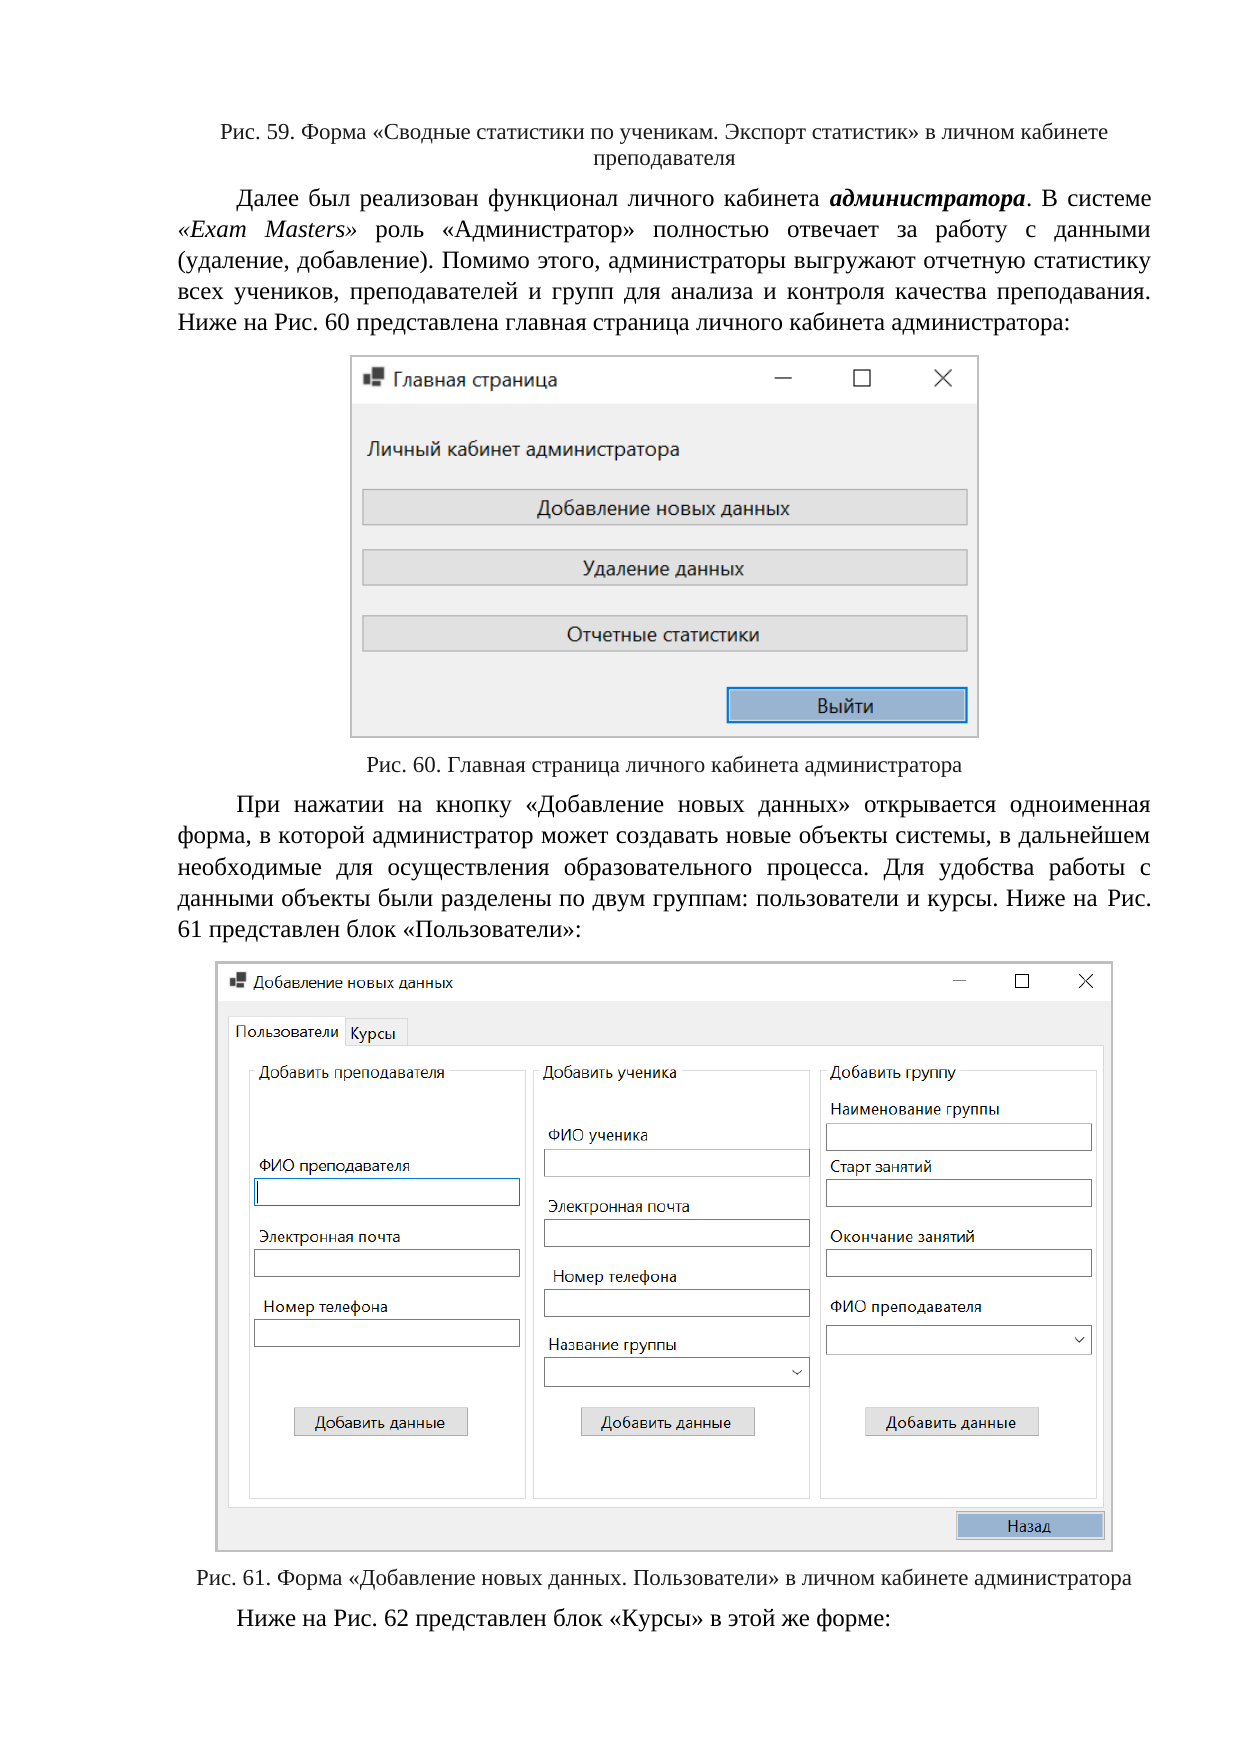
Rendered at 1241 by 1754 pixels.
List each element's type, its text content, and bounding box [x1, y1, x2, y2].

text Рис. 59. Форма «Сводные статистики по ученикам. Экспорт статистик» в личном кабинете преподавателя [177, 118, 1152, 171]
text Рис. 60. Главная страница личного кабинета администратора [177, 751, 1152, 777]
text Рис. 61. Форма «Добавление новых данных. Пользователи» в личном кабинете администратора [177, 1564, 1152, 1591]
picture [218, 964, 1111, 1550]
text Далее был реализован функционал личного кабинета администратора. В системе «Exam Masters» роль «Администратор» полностью отвечает за работу с данными (удаление, добавление). Помимо этого, администраторы выгружают отчетную статистику всех учеников, преподавателей и групп для анализа и контроля качества преподавания. Ниже на Рис. 60 представлена главная страница личного кабинета администратора: [177, 183, 1152, 336]
picture [352, 357, 977, 736]
text При нажатии на кнопку «Добавление новых данных» открывается одноименная форма, в которой администратор может создавать новые объекты системы, в дальнейшем необходимые для осуществления образовательного процесса. Для удобства работы с данными объекты были разделены по двум группам: пользователи и курсы. Ниже на Рис. 61 представлен блок «Пользователи»: [177, 789, 1152, 942]
